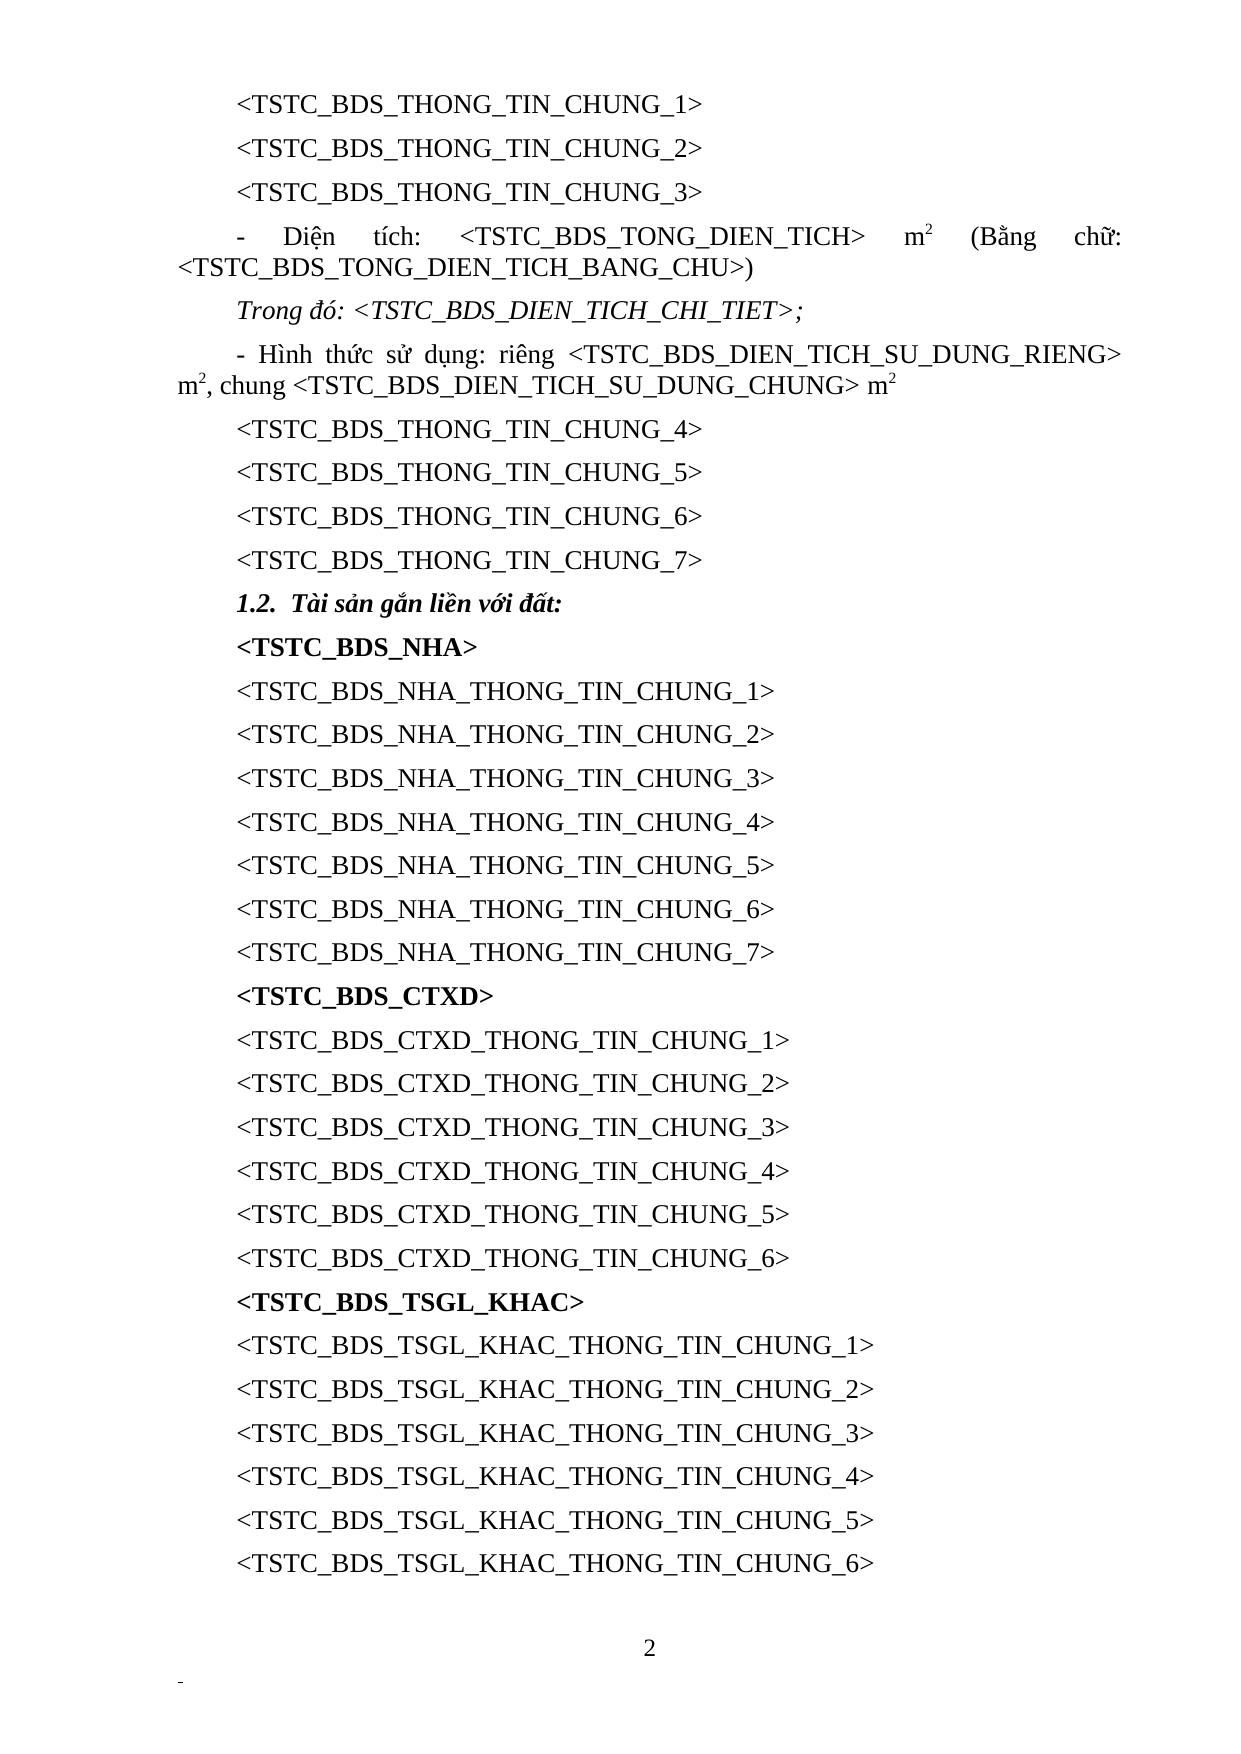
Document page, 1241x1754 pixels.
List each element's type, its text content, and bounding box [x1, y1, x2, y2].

text <TSTC_BDS_CTXD_THONG_TIN_CHUNG_1> [177, 1024, 1122, 1055]
text <TSTC_BDS_NHA_THONG_TIN_CHUNG_6> [177, 893, 1122, 924]
text <TSTC_BDS_THONG_TIN_CHUNG_3> [177, 176, 1122, 207]
text <TSTC_BDS_TSGL_KHAC_THONG_TIN_CHUNG_5> [177, 1504, 1122, 1535]
text <TSTC_BDS_CTXD> [177, 980, 1122, 1011]
text <TSTC_BDS_TSGL_KHAC> [177, 1286, 1122, 1317]
text <TSTC_BDS_NHA> [177, 631, 1122, 662]
text <TSTC_BDS_NHA_THONG_TIN_CHUNG_2> [177, 718, 1122, 749]
text Trong đó: <TSTC_BDS_DIEN_TICH_CHI_TIET>; [177, 294, 1122, 326]
text <TSTC_BDS_NHA_THONG_TIN_CHUNG_7> [177, 937, 1122, 968]
text <TSTC_BDS_NHA_THONG_TIN_CHUNG_5> [177, 849, 1122, 880]
text <TSTC_BDS_THONG_TIN_CHUNG_6> [177, 500, 1122, 531]
text <TSTC_BDS_THONG_TIN_CHUNG_4> [177, 413, 1122, 444]
text - Diện tích: <TSTC_BDS_TONG_DIEN_TICH> m2 (Bằng chữ: <TSTC_BDS_TONG_DIEN_TICH_BANG_CHU>) [177, 219, 1122, 282]
text <TSTC_BDS_THONG_TIN_CHUNG_2> [177, 132, 1122, 163]
text <TSTC_BDS_CTXD_THONG_TIN_CHUNG_3> [177, 1111, 1122, 1142]
text <TSTC_BDS_NHA_THONG_TIN_CHUNG_4> [177, 806, 1122, 837]
text <TSTC_BDS_CTXD_THONG_TIN_CHUNG_4> [177, 1155, 1122, 1186]
text <TSTC_BDS_CTXD_THONG_TIN_CHUNG_5> [177, 1198, 1122, 1229]
text <TSTC_BDS_TSGL_KHAC_THONG_TIN_CHUNG_2> [177, 1373, 1122, 1404]
text 1.2. Tài sản gắn liền với đất: [177, 587, 1122, 618]
text <TSTC_BDS_TSGL_KHAC_THONG_TIN_CHUNG_4> [177, 1460, 1122, 1491]
text <TSTC_BDS_THONG_TIN_CHUNG_7> [177, 544, 1122, 575]
text <TSTC_BDS_CTXD_THONG_TIN_CHUNG_6> [177, 1242, 1122, 1273]
text <TSTC_BDS_TSGL_KHAC_THONG_TIN_CHUNG_6> [177, 1548, 1122, 1579]
text <TSTC_BDS_CTXD_THONG_TIN_CHUNG_2> [177, 1067, 1122, 1099]
text <TSTC_BDS_TSGL_KHAC_THONG_TIN_CHUNG_1> [177, 1329, 1122, 1361]
text - Hình thức sử dụng: riêng <TSTC_BDS_DIEN_TICH_SU_DUNG_RIENG> m2, chung <TSTC_BDS_DIEN_TICH_SU_DUNG_CHUNG> m2 [177, 338, 1122, 400]
text <TSTC_BDS_TSGL_KHAC_THONG_TIN_CHUNG_3> [177, 1417, 1122, 1448]
text <TSTC_BDS_NHA_THONG_TIN_CHUNG_3> [177, 762, 1122, 793]
text <TSTC_BDS_NHA_THONG_TIN_CHUNG_1> [177, 675, 1122, 706]
text <TSTC_BDS_THONG_TIN_CHUNG_5> [177, 456, 1122, 488]
text <TSTC_BDS_THONG_TIN_CHUNG_1> [177, 89, 1122, 120]
